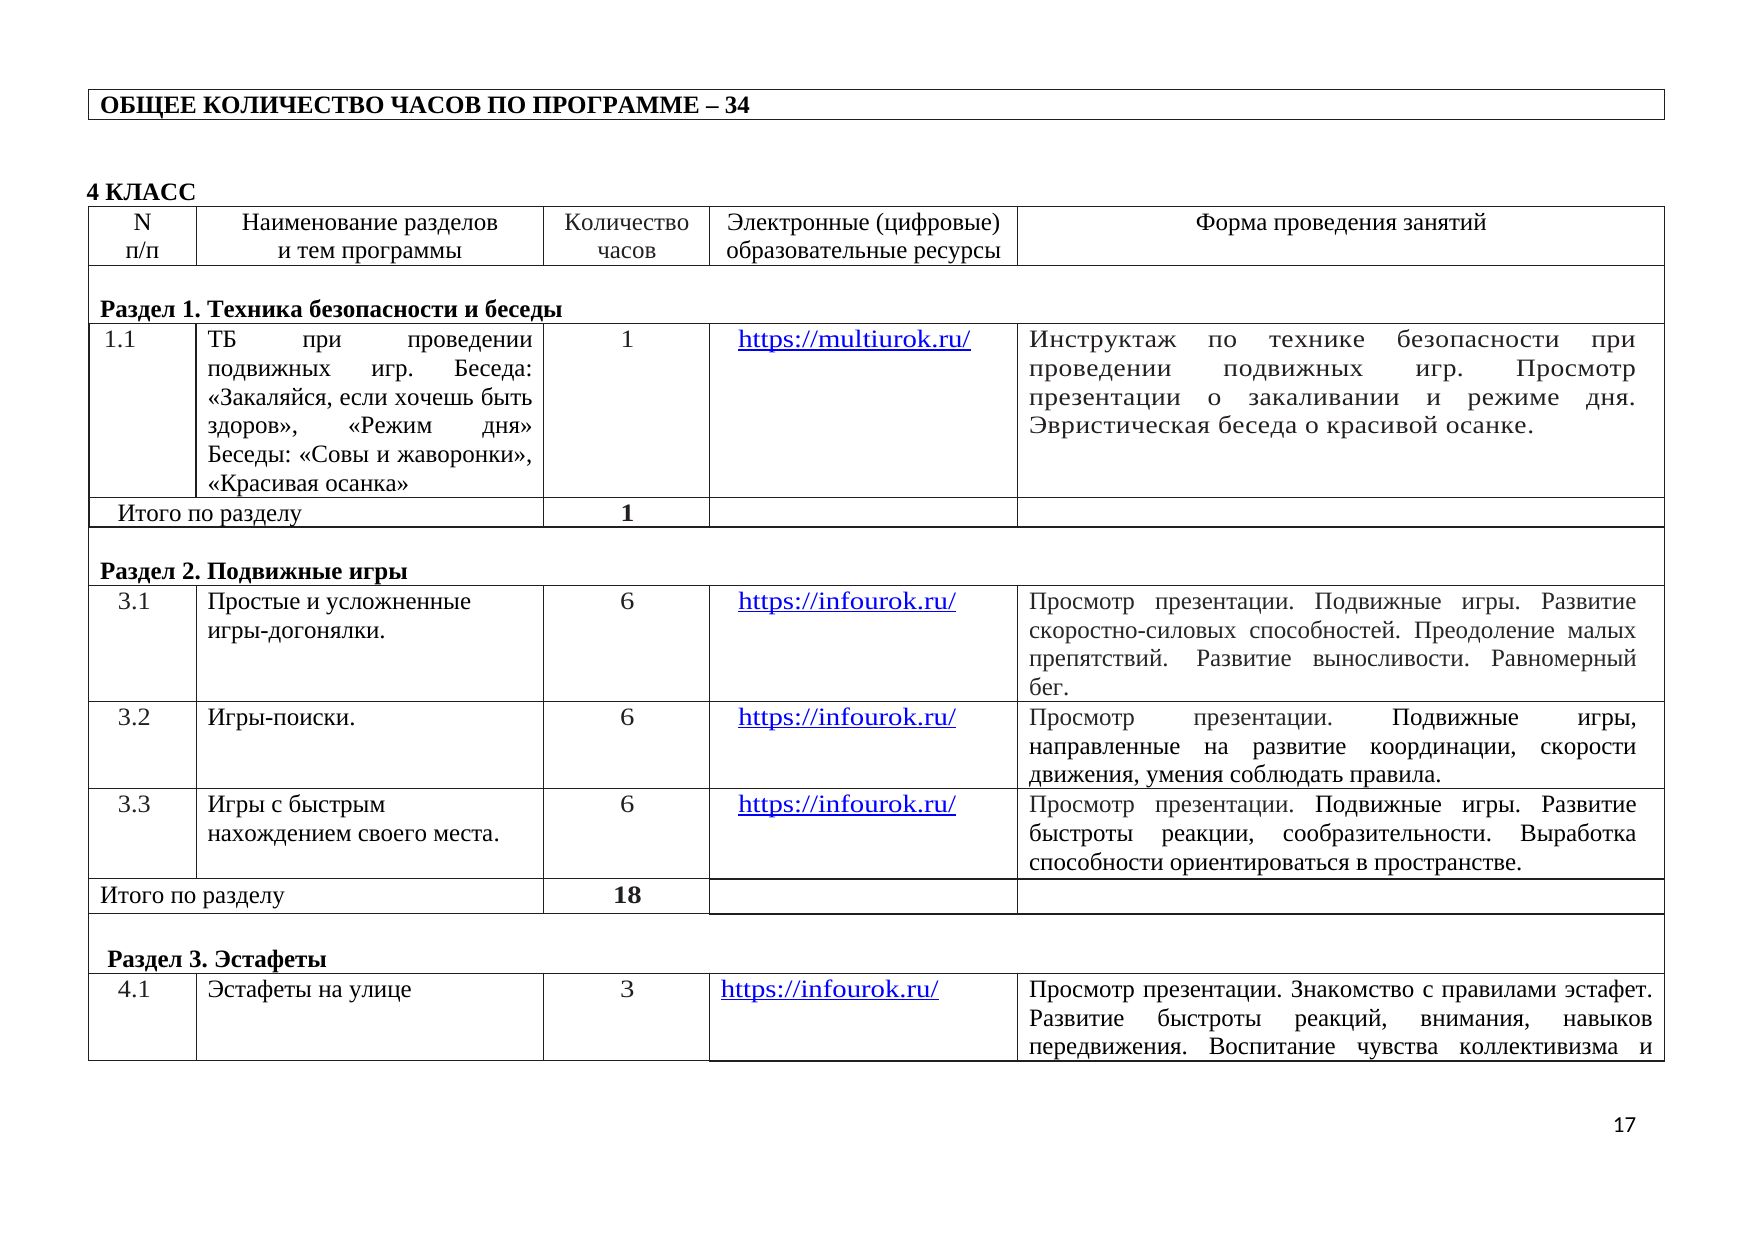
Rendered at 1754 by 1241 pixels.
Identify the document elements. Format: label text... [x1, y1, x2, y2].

table_cell Раздел 3. Эстафеты [89, 914, 1664, 972]
table_cell Инструктаж по технике безопасности при проведении подвижных игр. Просмотр презентации о закаливании и режиме дня. Эвристическая беседа о красивой осанке. [1018, 324, 1664, 497]
table_cell 4.1 [89, 974, 196, 1060]
table_cell Итого по разделу [90, 498, 543, 526]
table_cell 6 [544, 702, 709, 788]
table_cell https://infourok.ru/ [710, 586, 1017, 701]
table_cell [1018, 880, 1664, 913]
table_header Электронные (цифровые) образовательные ресурсы [710, 207, 1017, 264]
table_cell [710, 498, 1017, 526]
text 4 КЛАСС [74, 177, 1636, 206]
table_cell Игры-поиски. [197, 702, 543, 788]
table_cell ОБЩЕЕ КОЛИЧЕСТВО ЧАСОВ ПО ПРОГРАММЕ – 34 [89, 90, 1664, 118]
table_cell 1.1 [90, 324, 195, 497]
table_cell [1018, 974, 1664, 1060]
table_cell https://infourok.ru/ [710, 702, 1017, 788]
table_cell Итого по разделу [89, 879, 543, 913]
table_cell [710, 880, 1017, 913]
table_cell 6 [544, 586, 709, 701]
table_header Форма проведения занятий [1018, 207, 1664, 264]
table_cell [1018, 498, 1664, 526]
table_cell 1 [544, 498, 709, 526]
table_cell https://infourok.ru/ [710, 789, 1017, 878]
table_cell 3.2 [89, 702, 196, 788]
table_cell Игры с быстрым нахождением своего места. [197, 789, 543, 878]
table_cell 6 [544, 789, 709, 878]
table_cell Раздел 1. Техника безопасности и беседы [89, 266, 1664, 323]
table_cell Просмотр презентации. Подвижные игры, направленные на развитие координации, скорости движения, умения соблюдать правила. [1018, 702, 1664, 788]
table_header N п/п [89, 207, 196, 264]
table_cell Эстафеты на улице [197, 974, 543, 1060]
table_cell ТБ при проведении подвижных игр. Беседа: «Закаляйся, если хочешь быть здоров», «Режим дня» Беседы: «Совы и жаворонки», «Красивая осанка» [197, 324, 543, 497]
table_cell Раздел 2. Подвижные игры [89, 528, 1664, 585]
table_cell 3.1 [89, 586, 196, 701]
table_cell 3.3 [89, 789, 196, 878]
table_header Количество часов [544, 207, 709, 264]
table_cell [710, 974, 1017, 1060]
table_cell https://multiurok.ru/ [710, 324, 1017, 497]
table_cell 18 [544, 879, 709, 913]
table_cell Просмотр презентации. Подвижные игры. Развитие скоростно-силовых способностей. Преодоление малых препятствий. Развитие выносливости. Равномерный бег. [1018, 586, 1664, 701]
table_cell 3 [544, 974, 709, 1060]
table_cell Простые и усложненные игры-догонялки. [197, 586, 543, 701]
table_header Наименование разделов и тем программы [197, 207, 543, 264]
table_cell Просмотр презентации. Подвижные игры. Развитие быстроты реакции, сообразительности. Выработка способности ориентироваться в пространстве. [1018, 789, 1664, 878]
table_cell 1 [544, 324, 709, 497]
